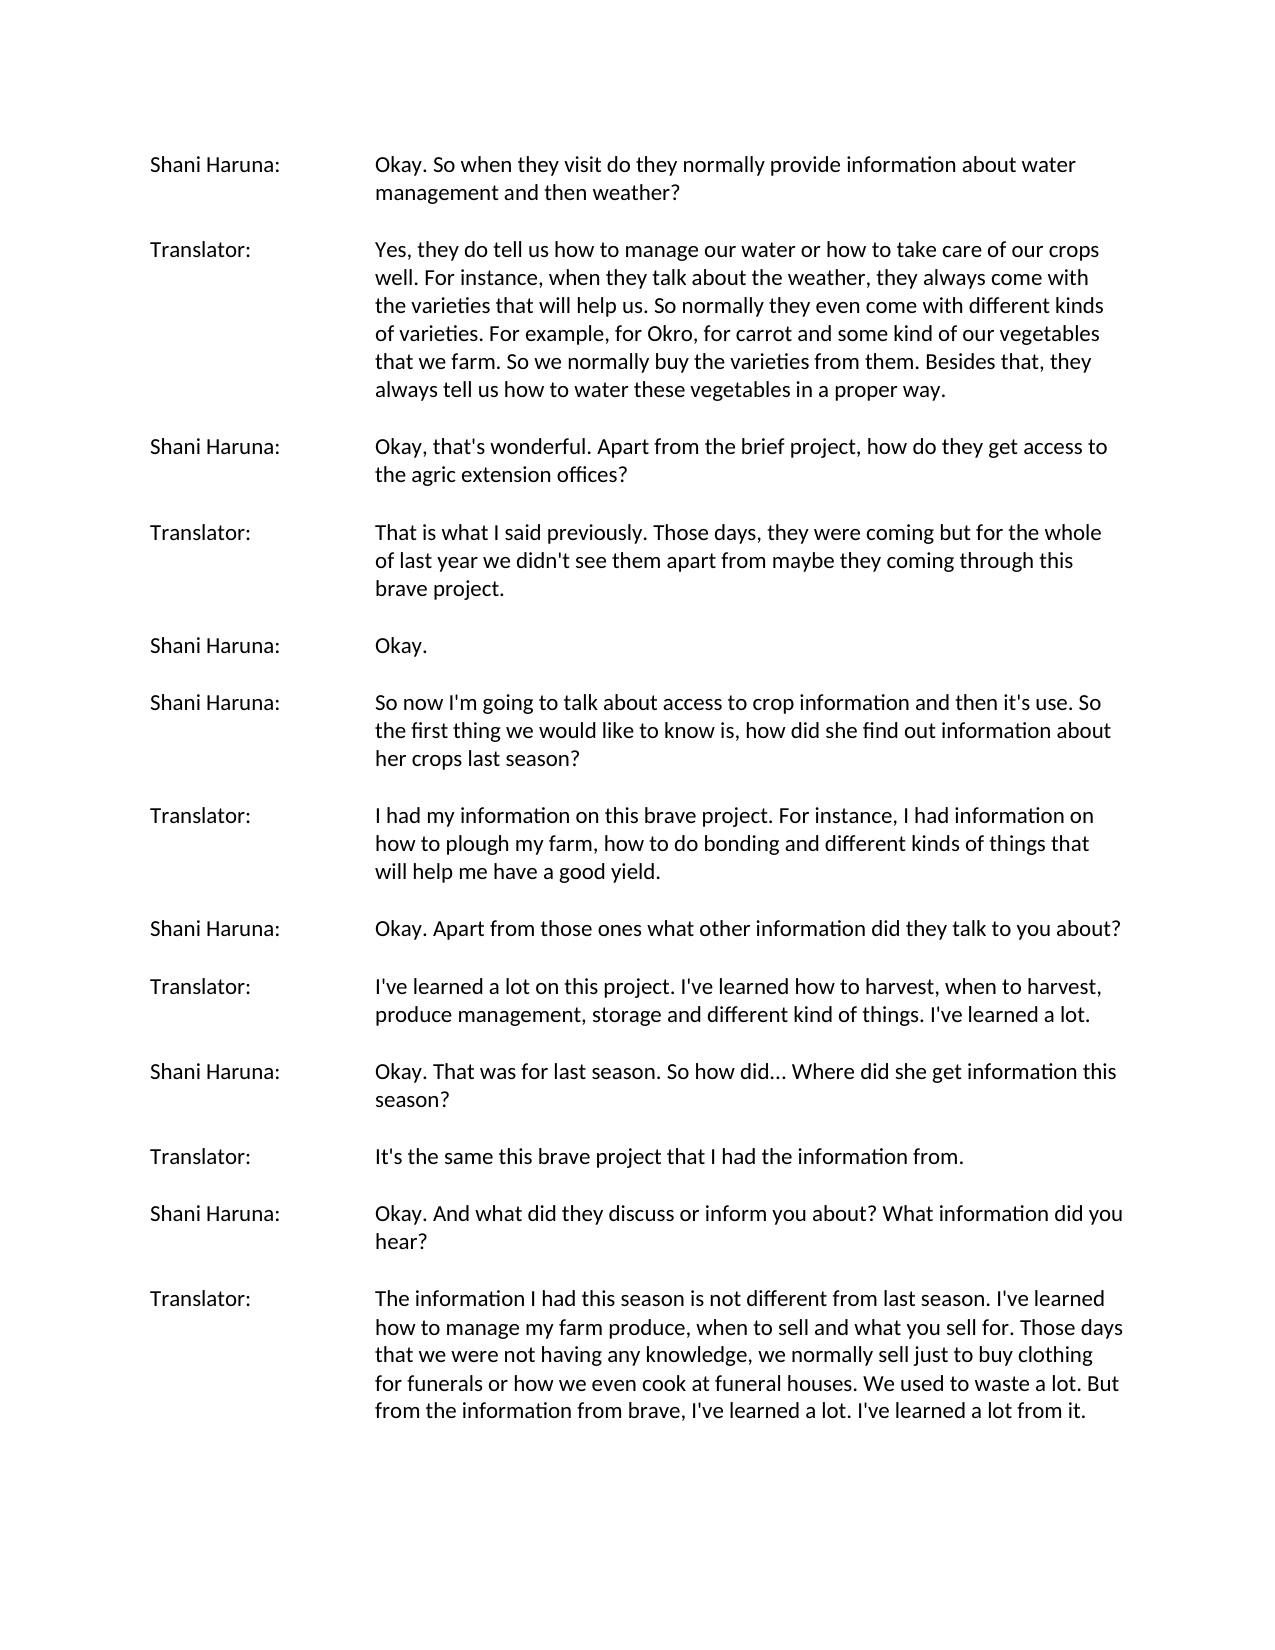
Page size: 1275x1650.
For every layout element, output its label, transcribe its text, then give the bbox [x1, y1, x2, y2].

text Shani Haruna: Okay. Apart from those ones what other information did they talk to you about? [150, 914, 1125, 943]
text Translator: I had my information on this brave project. For instance, I had information on how to plough my farm, how to do bonding and different kinds of things that will help me have a good yield. [150, 801, 1125, 885]
text Shani Haruna: Okay. So when they visit do they normally provide information about water management and then weather? [150, 150, 1125, 206]
text Shani Haruna: Okay. [150, 631, 1125, 659]
text Translator: The information I had this season is not different from last season. I've learned how to manage my farm produce, when to sell and what you sell for. Those days that we were not having any knowledge, we normally sell just to buy clothing for funerals or how we even cook at funeral houses. We used to waste a lot. But from the information from brave, I've learned a lot. I've learned a lot from it. [150, 1284, 1125, 1425]
text Translator: I've learned a lot on this project. I've learned how to harvest, when to harvest, produce management, storage and different kind of things. I've learned a lot. [150, 972, 1125, 1028]
text Shani Haruna: Okay. That was for last season. So how did... Where did she get information this season? [150, 1057, 1125, 1113]
text Shani Haruna: Okay, that's wonderful. Apart from the brief project, how do they get access to the agric extension offices? [150, 432, 1125, 488]
text Translator: That is what I said previously. Those days, they were coming but for the whole of last year we didn't see them apart from maybe they coming through this brave project. [150, 518, 1125, 602]
text Translator: Yes, they do tell us how to manage our water or how to take care of our crops well. For instance, when they talk about the weather, they always come with the varieties that will help us. So normally they even come with different kinds of varieties. For example, for Okro, for carrot and some kind of our vegetables that we farm. So we normally buy the varieties from them. Besides that, they always tell us how to water these vegetables in a proper way. [150, 235, 1125, 403]
text Translator: It's the same this brave project that I had the information from. [150, 1142, 1125, 1170]
text Shani Haruna: Okay. And what did they discuss or inform you about? What information did you hear? [150, 1199, 1125, 1255]
text Shani Haruna: So now I'm going to talk about access to crop information and then it's use. So the first thing we would like to know is, how did she find out information about her crops last season? [150, 688, 1125, 772]
